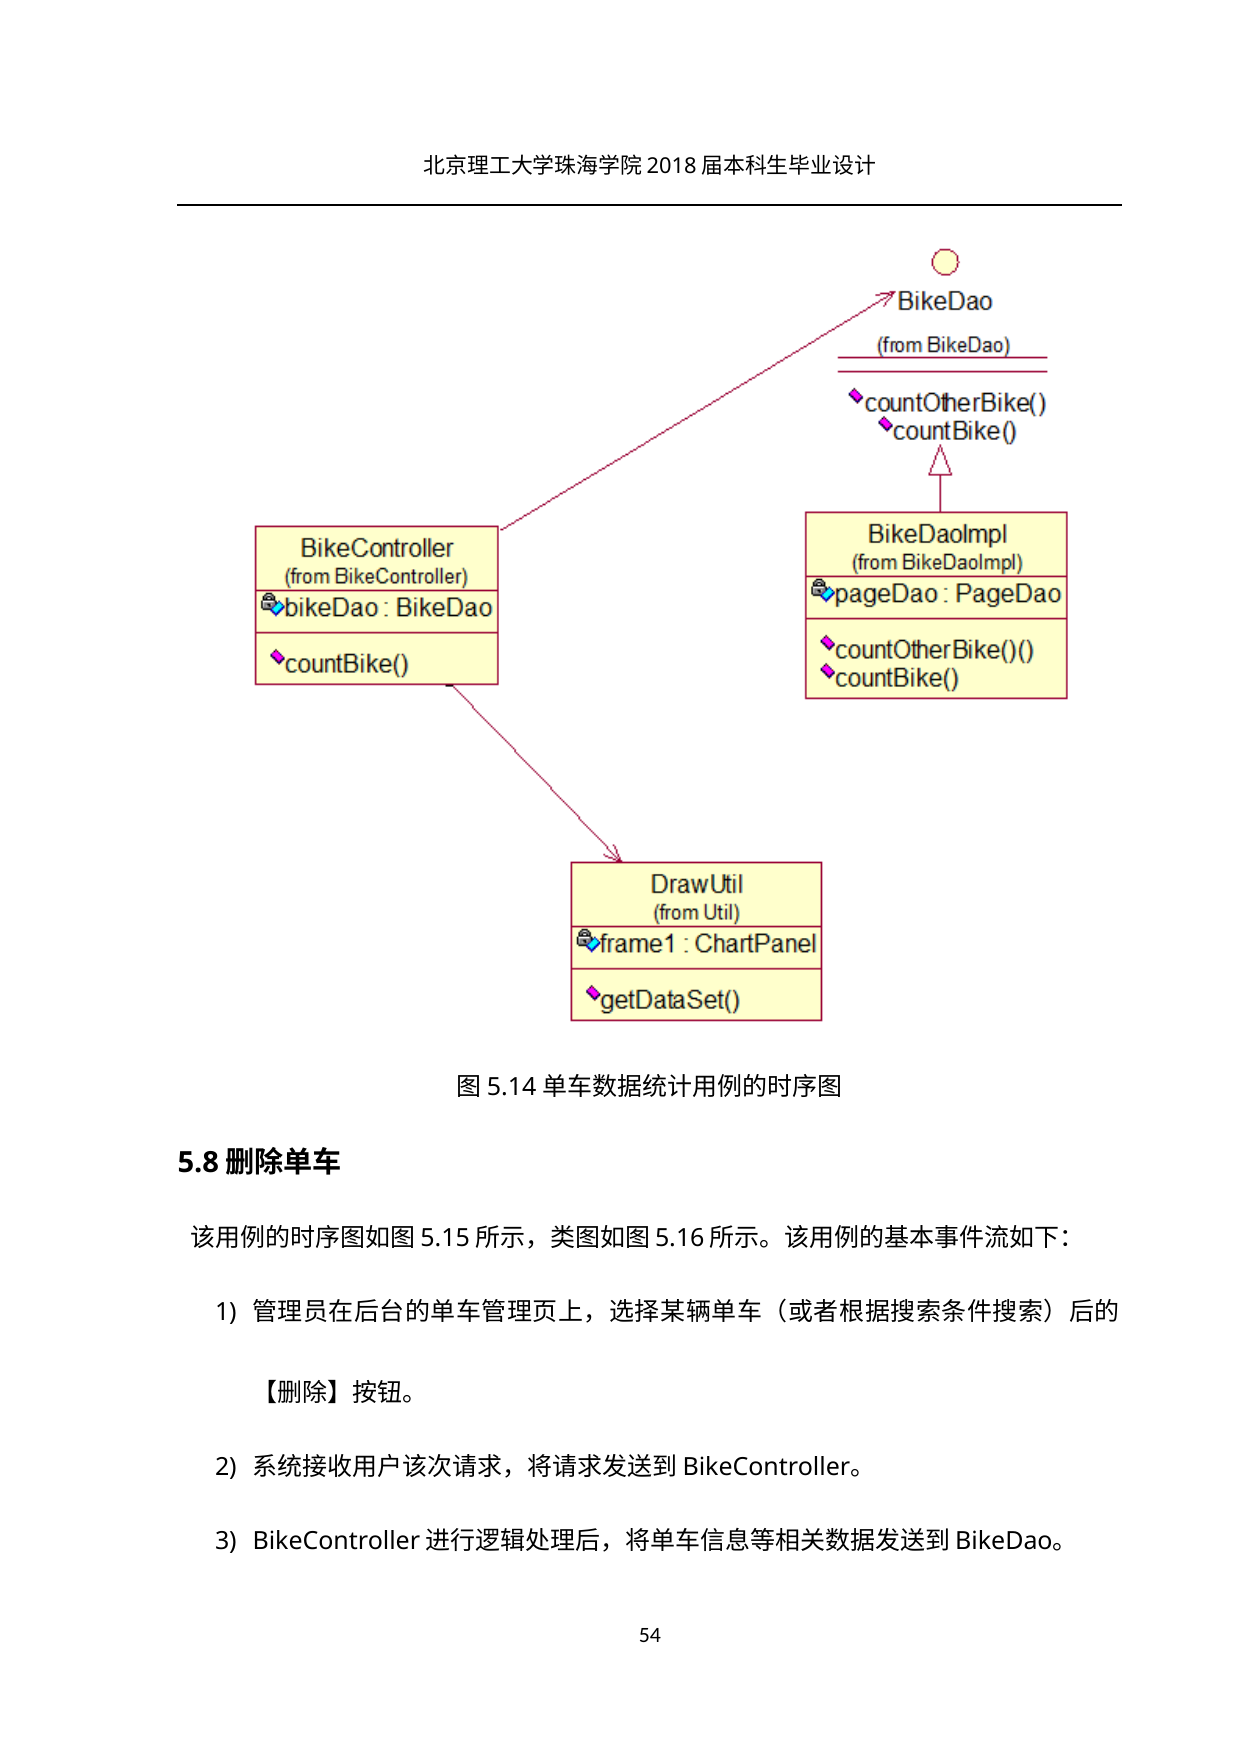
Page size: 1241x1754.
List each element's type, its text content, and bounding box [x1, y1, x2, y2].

list 管理员在后台的单车管理页上，选择某辆单车（或者根据搜索条件搜索）后的【删除】按钮。 [215, 1277, 1122, 1423]
list 系统接收用户该次请求，将请求发送到BikeController。 [215, 1432, 1122, 1497]
text 该用例的时序图如图5.15所示，类图如图5.16所示。该用例的基本事件流如下： [177, 1203, 1122, 1268]
list BikeController进行逻辑处理后，将单车信息等相关数据发送到BikeDao。 [215, 1506, 1122, 1571]
text 图5.14 单车数据统计用例的时序图 [177, 1052, 1122, 1117]
text 5.8删除单车 [177, 1127, 1122, 1192]
picture [177, 207, 1082, 1048]
